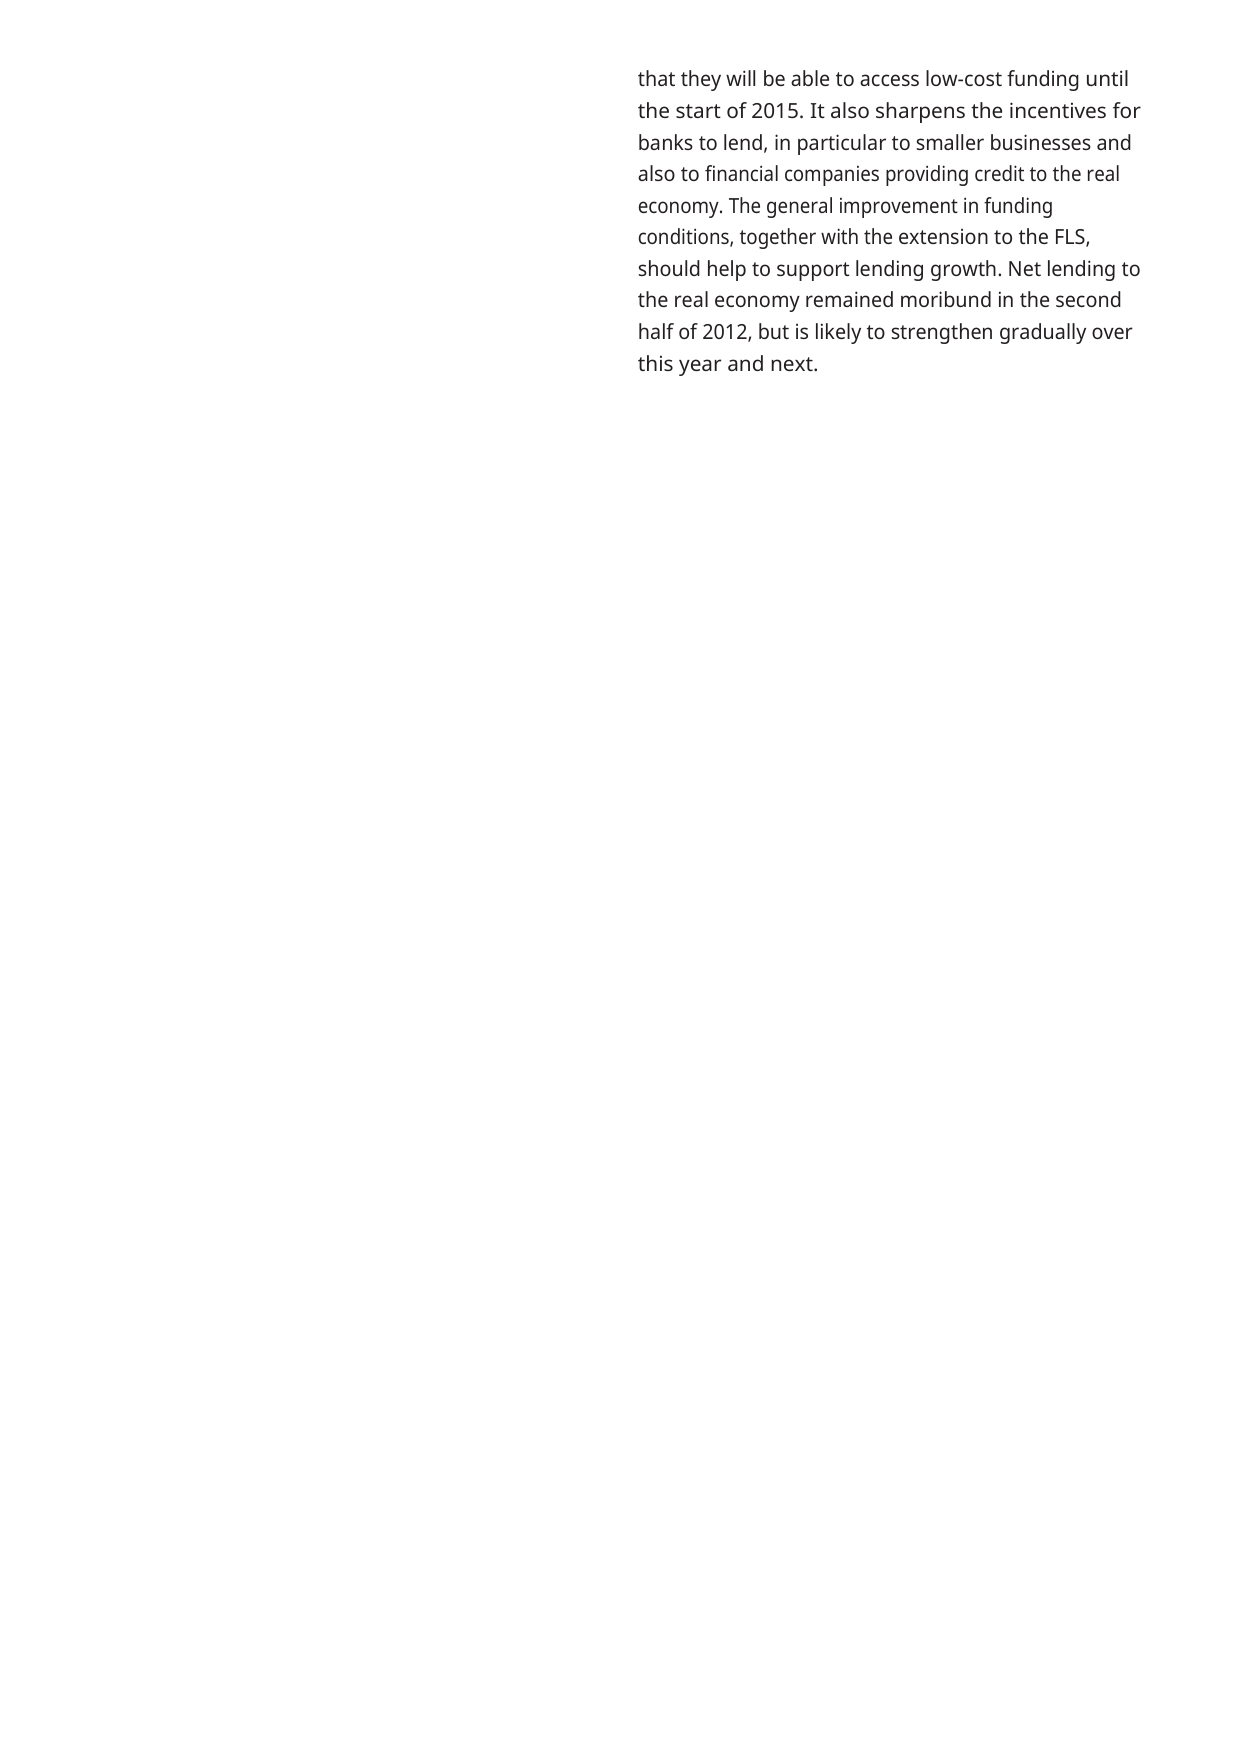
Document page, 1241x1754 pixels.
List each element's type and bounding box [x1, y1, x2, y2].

text [638, 64, 1151, 377]
